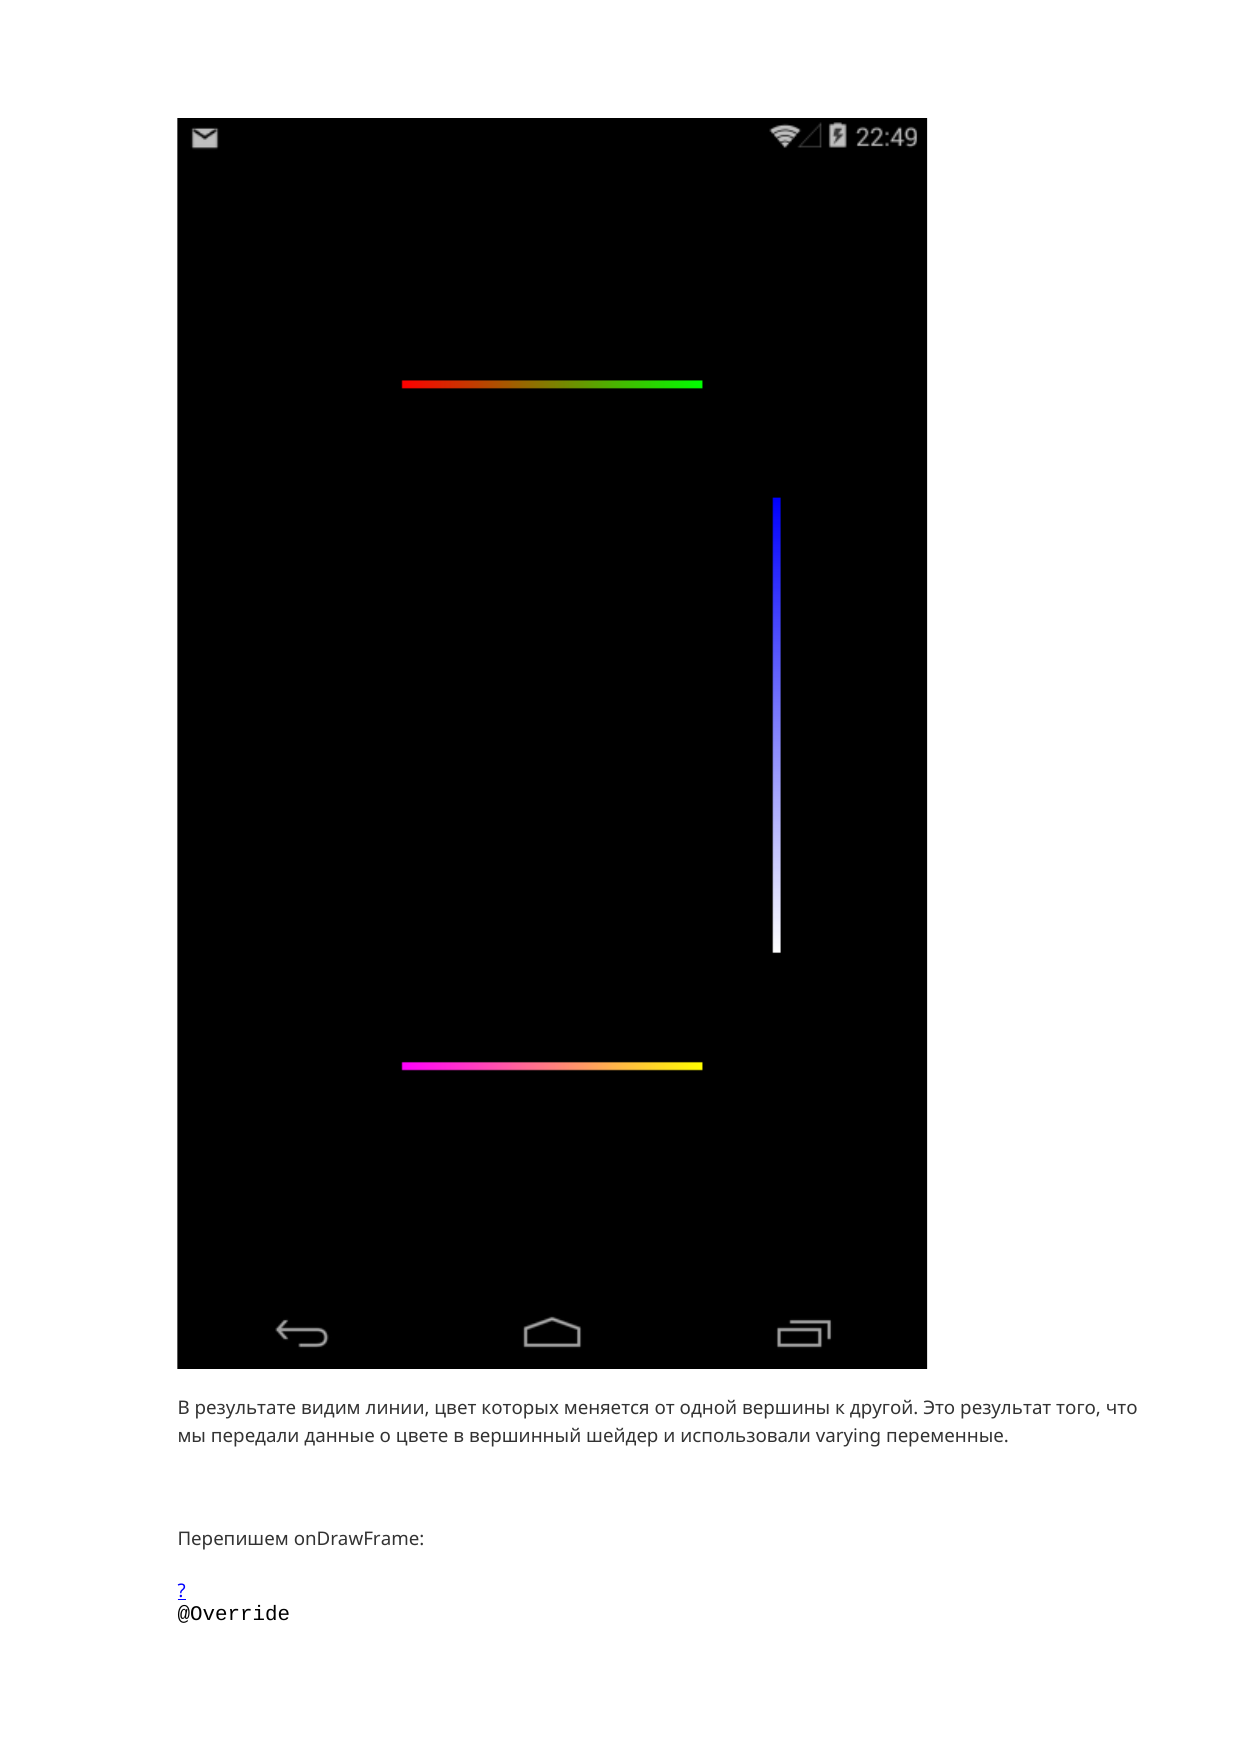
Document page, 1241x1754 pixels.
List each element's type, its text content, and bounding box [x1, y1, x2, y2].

text Перепишем onDrawFrame: [177, 1523, 1152, 1551]
text ? [177, 1574, 1152, 1602]
picture [177, 118, 928, 1369]
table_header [177, 1603, 1240, 1626]
text В результате видим линии, цвет которых меняется от одной вершины к другой. Это результат того, что мы передали данные о цвете в вершинный шейдер и использовали varying переменные. [177, 1392, 1152, 1448]
